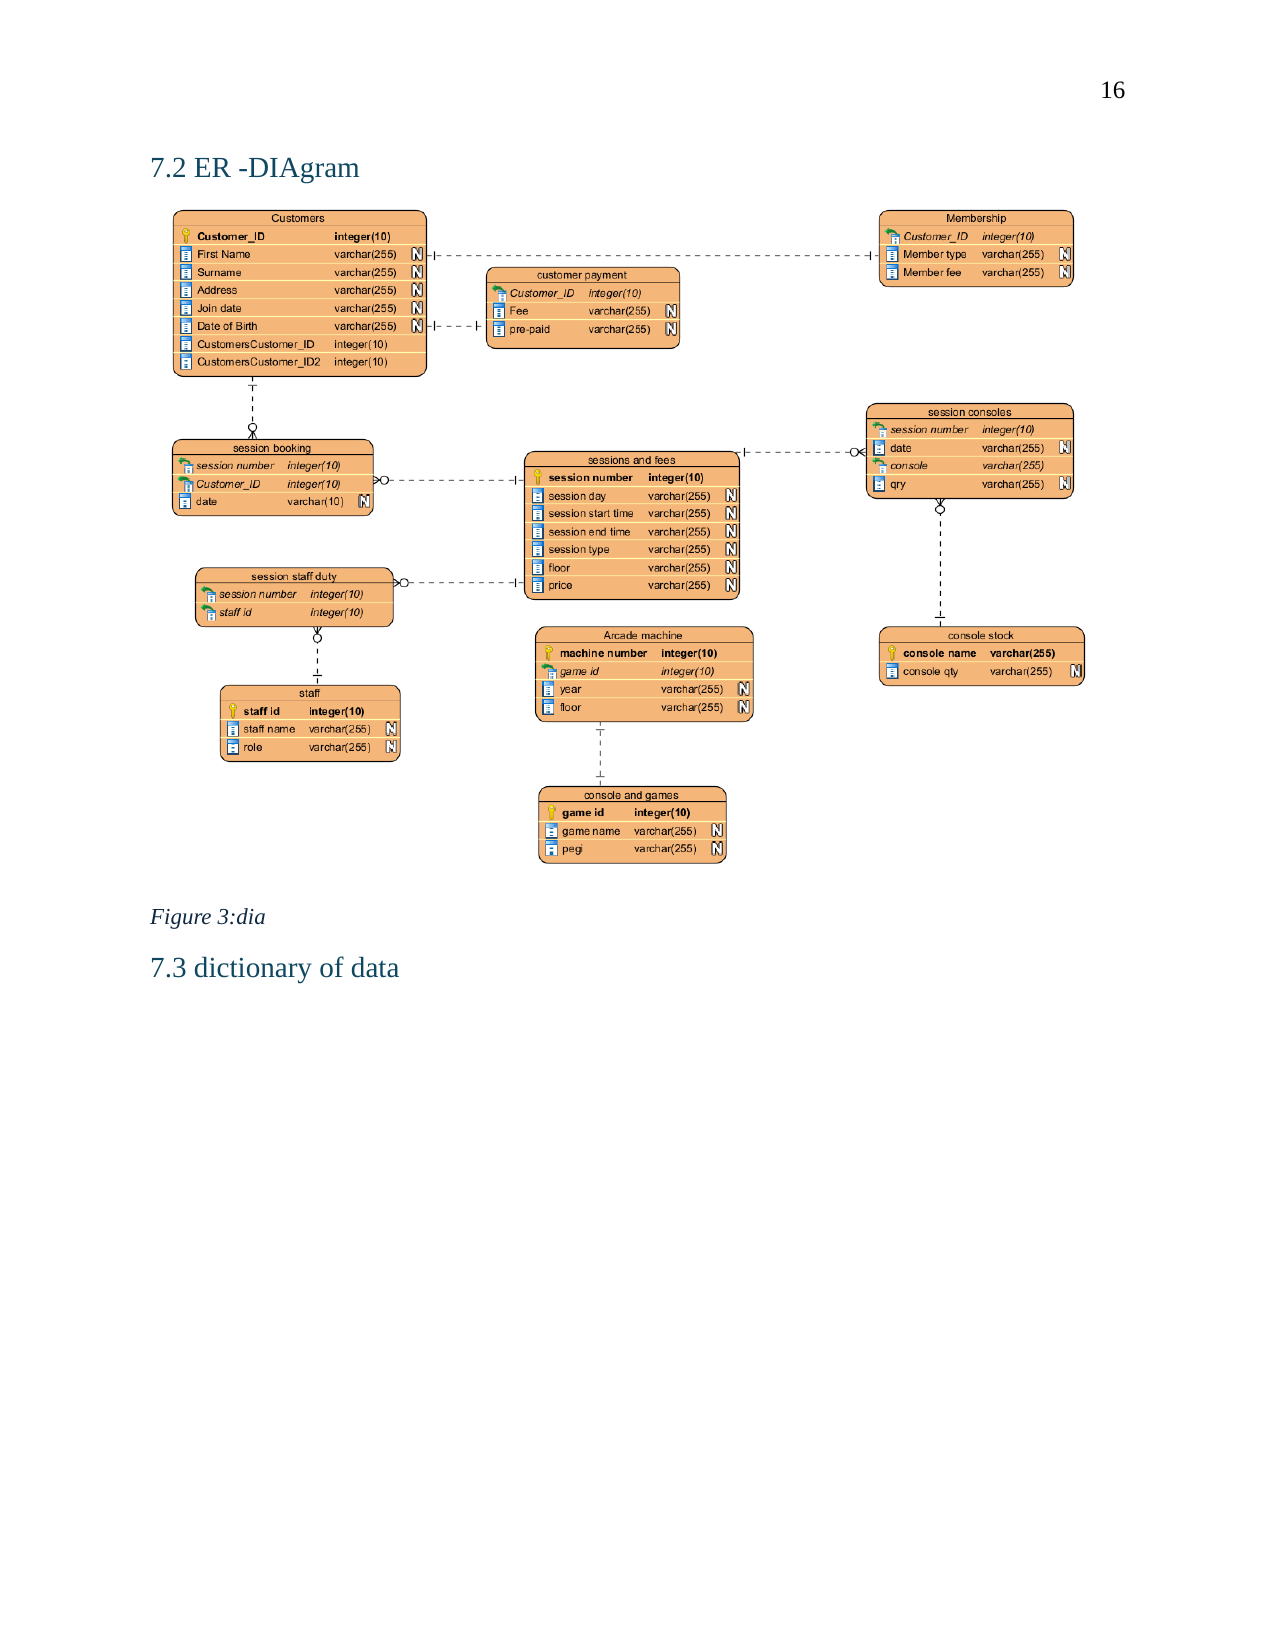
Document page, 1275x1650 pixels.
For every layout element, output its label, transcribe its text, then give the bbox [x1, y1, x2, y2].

picture [150, 196, 1125, 883]
subtitle 7.2 ER -DIAgram [150, 150, 1125, 183]
text Figure 3:dia [150, 903, 1125, 929]
subtitle 7.3 dictionary of data [150, 950, 1125, 984]
